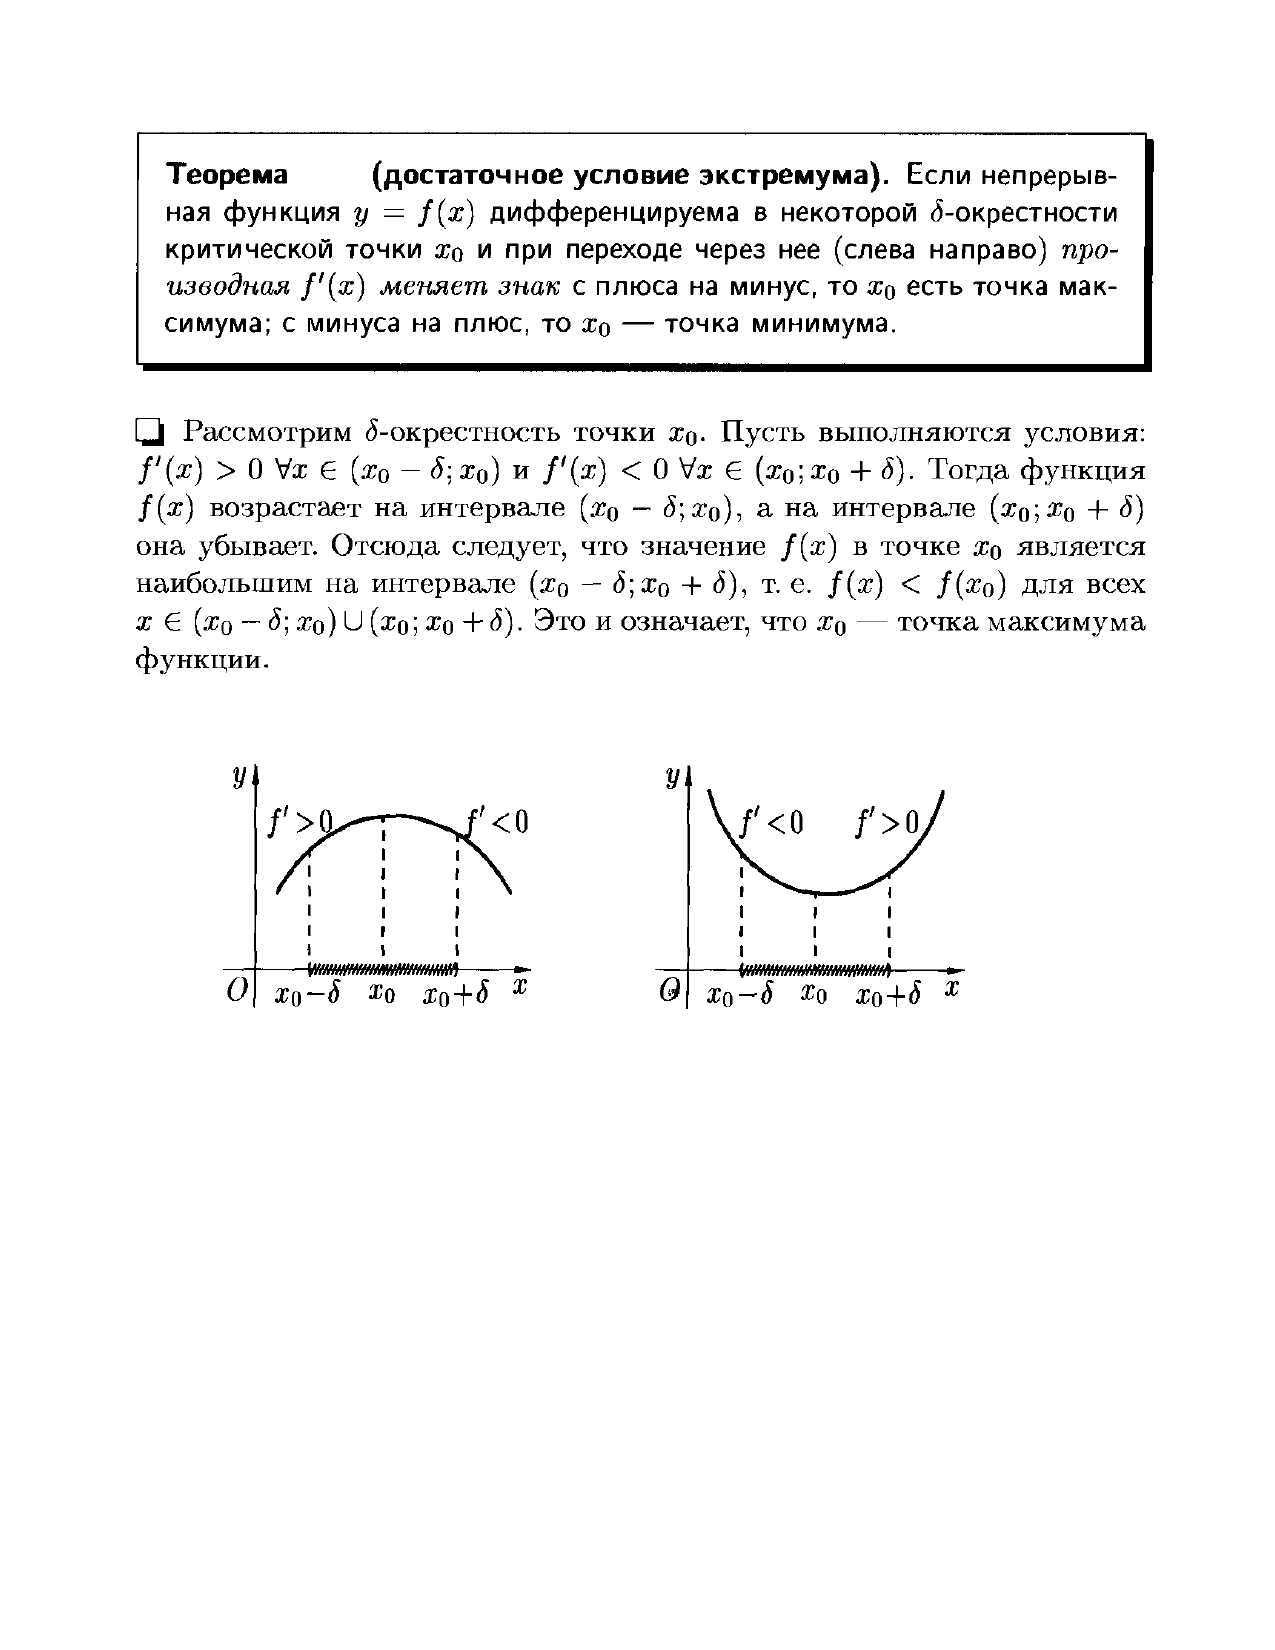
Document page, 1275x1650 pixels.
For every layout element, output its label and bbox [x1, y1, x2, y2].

picture [113, 744, 1043, 1028]
picture [118, 118, 1157, 682]
